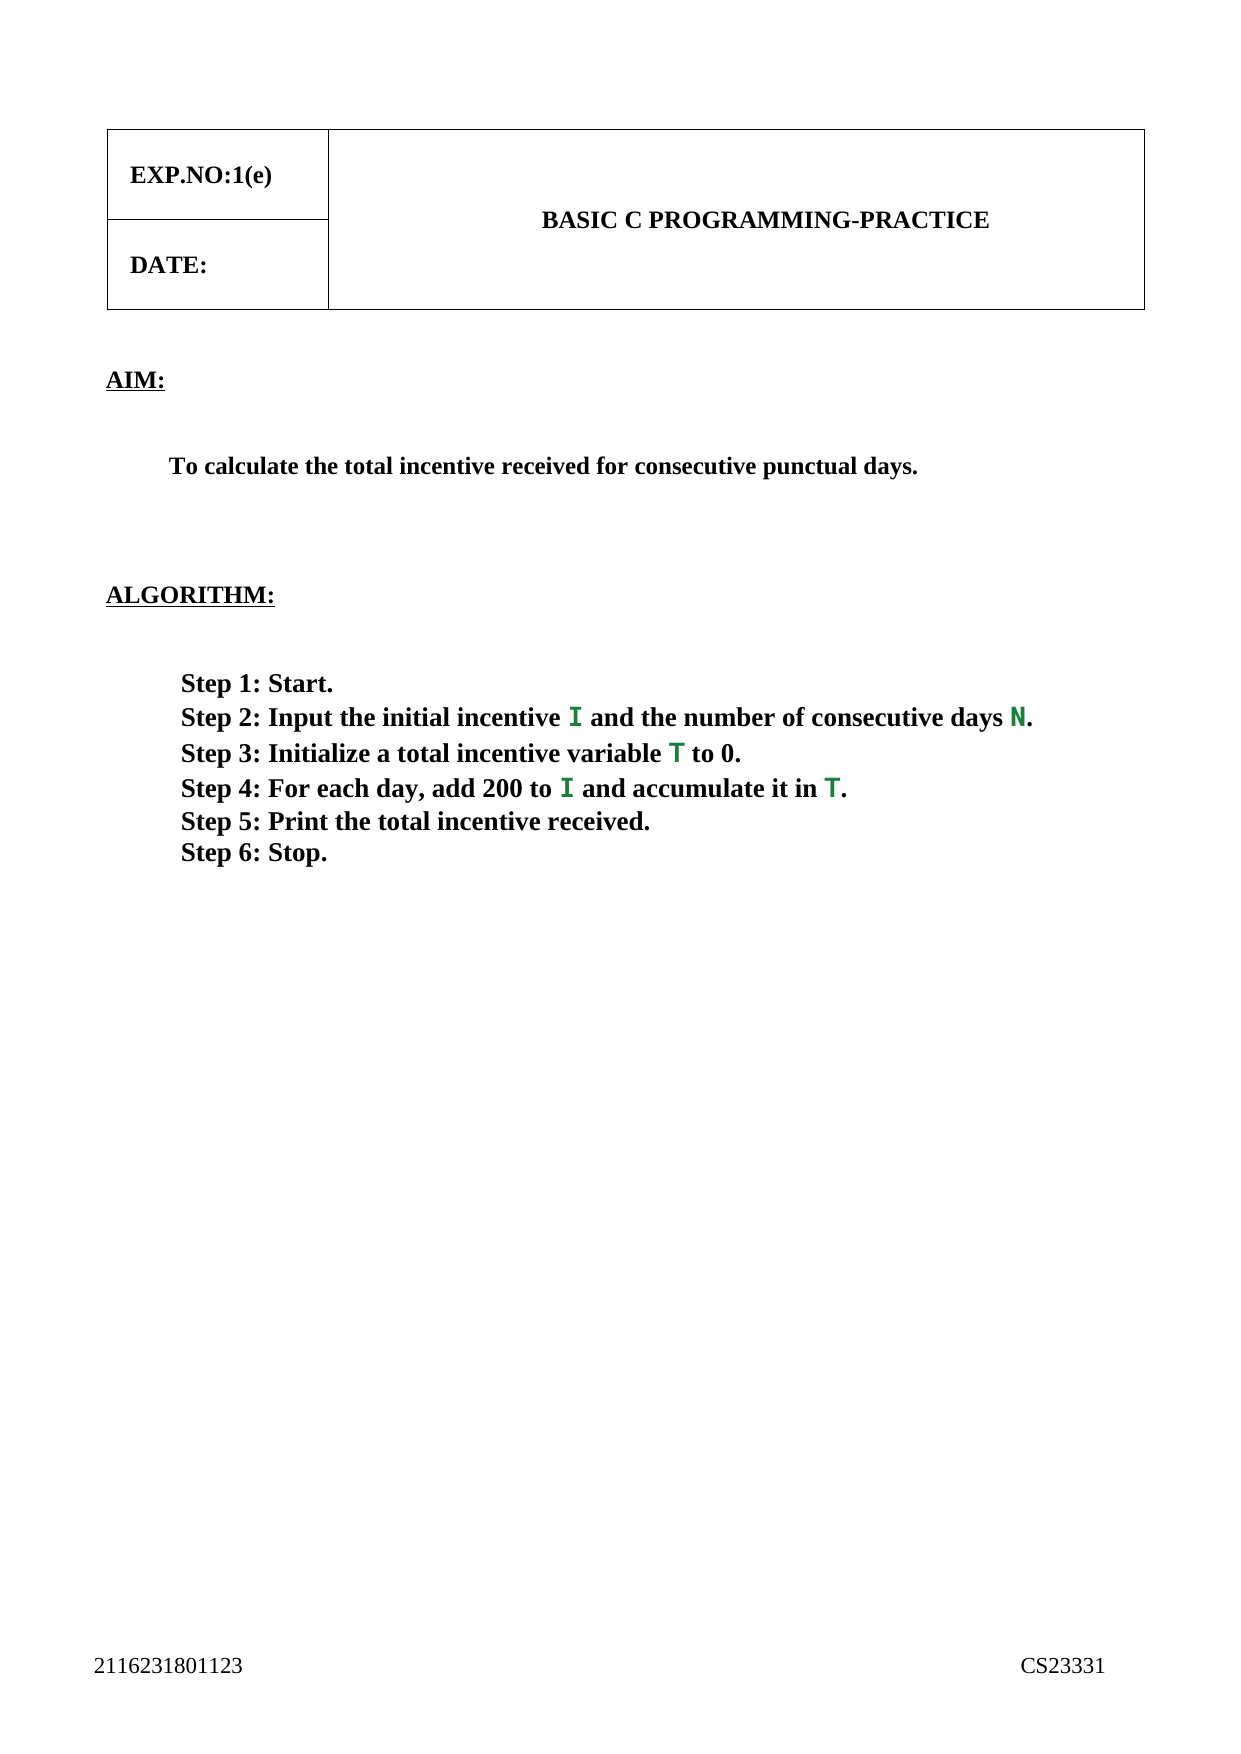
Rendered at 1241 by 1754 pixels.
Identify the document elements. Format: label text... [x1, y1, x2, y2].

text Step 2: Input the initial incentive I and the number of consecutive days N. [181, 698, 1155, 734]
text AIM: [106, 365, 1155, 394]
table_cell DATE: [108, 220, 328, 309]
text Step 5: Print the total incentive received. [181, 805, 1155, 836]
text To calculate the total incentive received for consecutive punctual days. [94, 451, 1155, 480]
text Step 4: For each day, add 200 to I and accumulate it in T. [181, 769, 1155, 805]
table_header EXP.NO:1(e) [108, 130, 328, 219]
text Step 3: Initialize a total incentive variable T to 0. [181, 734, 1155, 769]
table_header BASIC C PROGRAMMING-PRACTICE [329, 130, 1144, 309]
text Step 6: Stop. [181, 836, 1155, 867]
text Step 1: Start. [181, 667, 1155, 698]
text ALGORITHM: [106, 581, 1155, 609]
